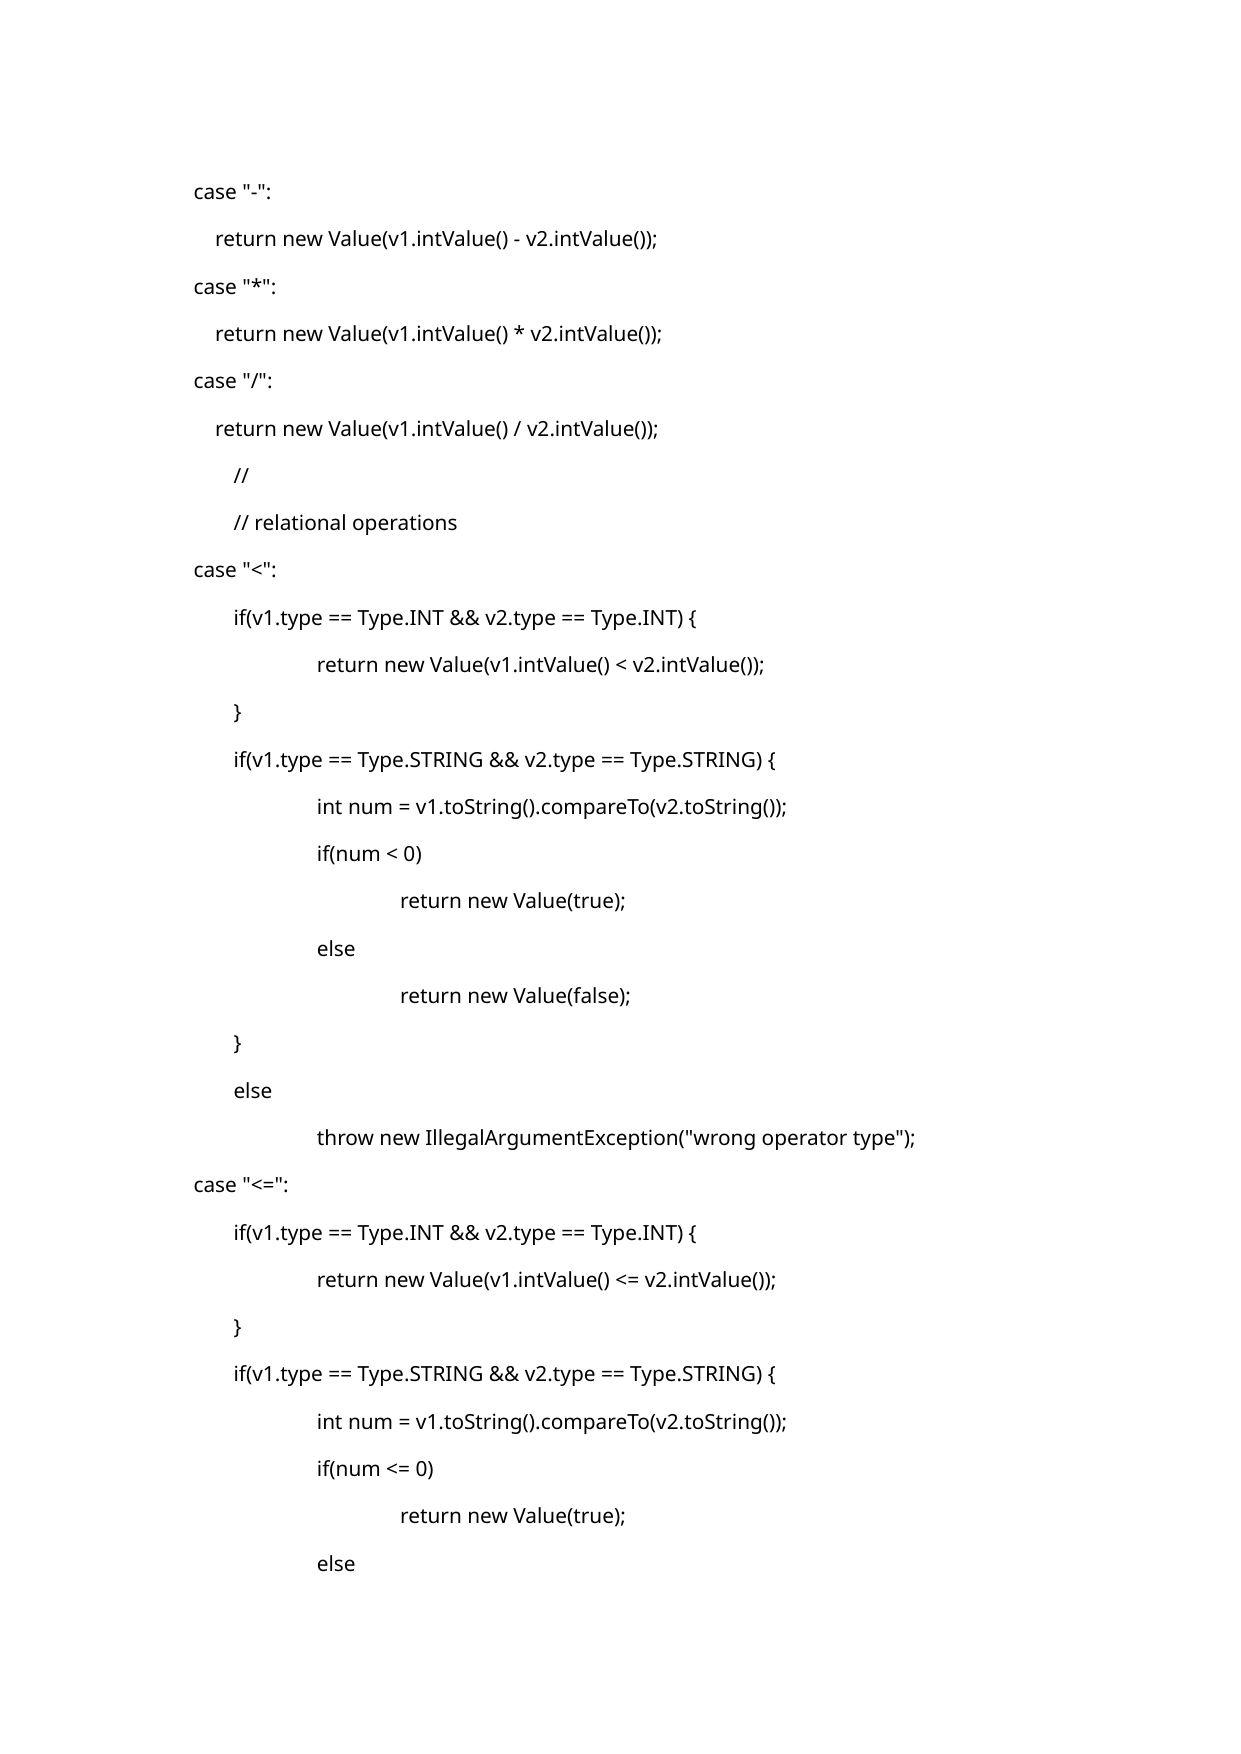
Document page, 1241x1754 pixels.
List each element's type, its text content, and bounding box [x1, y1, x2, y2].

text return new Value(v1.intValue() - v2.intValue()); [150, 224, 1090, 253]
text if(v1.type == Type.INT && v2.type == Type.INT) { [150, 603, 1090, 631]
text case "/": [150, 366, 1090, 395]
text else [150, 934, 1090, 962]
text return new Value(false); [150, 981, 1090, 1009]
text case "<": [150, 556, 1090, 584]
text case "<=": [150, 1170, 1090, 1199]
text else [150, 1076, 1090, 1104]
text return new Value(v1.intValue() <= v2.intValue()); [150, 1265, 1090, 1293]
text // [150, 461, 1090, 489]
text return new Value(v1.intValue() * v2.intValue()); [150, 319, 1090, 347]
text return new Value(v1.intValue() / v2.intValue()); [150, 414, 1090, 442]
text int num = v1.toString().compareTo(v2.toString()); [150, 792, 1090, 820]
text return new Value(true); [150, 1501, 1090, 1530]
text if(v1.type == Type.STRING && v2.type == Type.STRING) { [150, 745, 1090, 773]
text int num = v1.toString().compareTo(v2.toString()); [150, 1407, 1090, 1435]
text if(v1.type == Type.STRING && v2.type == Type.STRING) { [150, 1359, 1090, 1388]
text return new Value(v1.intValue() < v2.intValue()); [150, 650, 1090, 678]
text } [150, 1312, 1090, 1341]
text return new Value(true); [150, 887, 1090, 915]
text } [150, 697, 1090, 726]
text } [150, 1028, 1090, 1057]
text if(num <= 0) [150, 1454, 1090, 1482]
text if(v1.type == Type.INT && v2.type == Type.INT) { [150, 1218, 1090, 1246]
text case "*": [150, 272, 1090, 300]
text else [150, 1549, 1090, 1577]
text if(num < 0) [150, 839, 1090, 868]
text // relational operations [150, 508, 1090, 537]
text case "-": [150, 177, 1090, 206]
text throw new IllegalArgumentException("wrong operator type"); [150, 1123, 1090, 1151]
